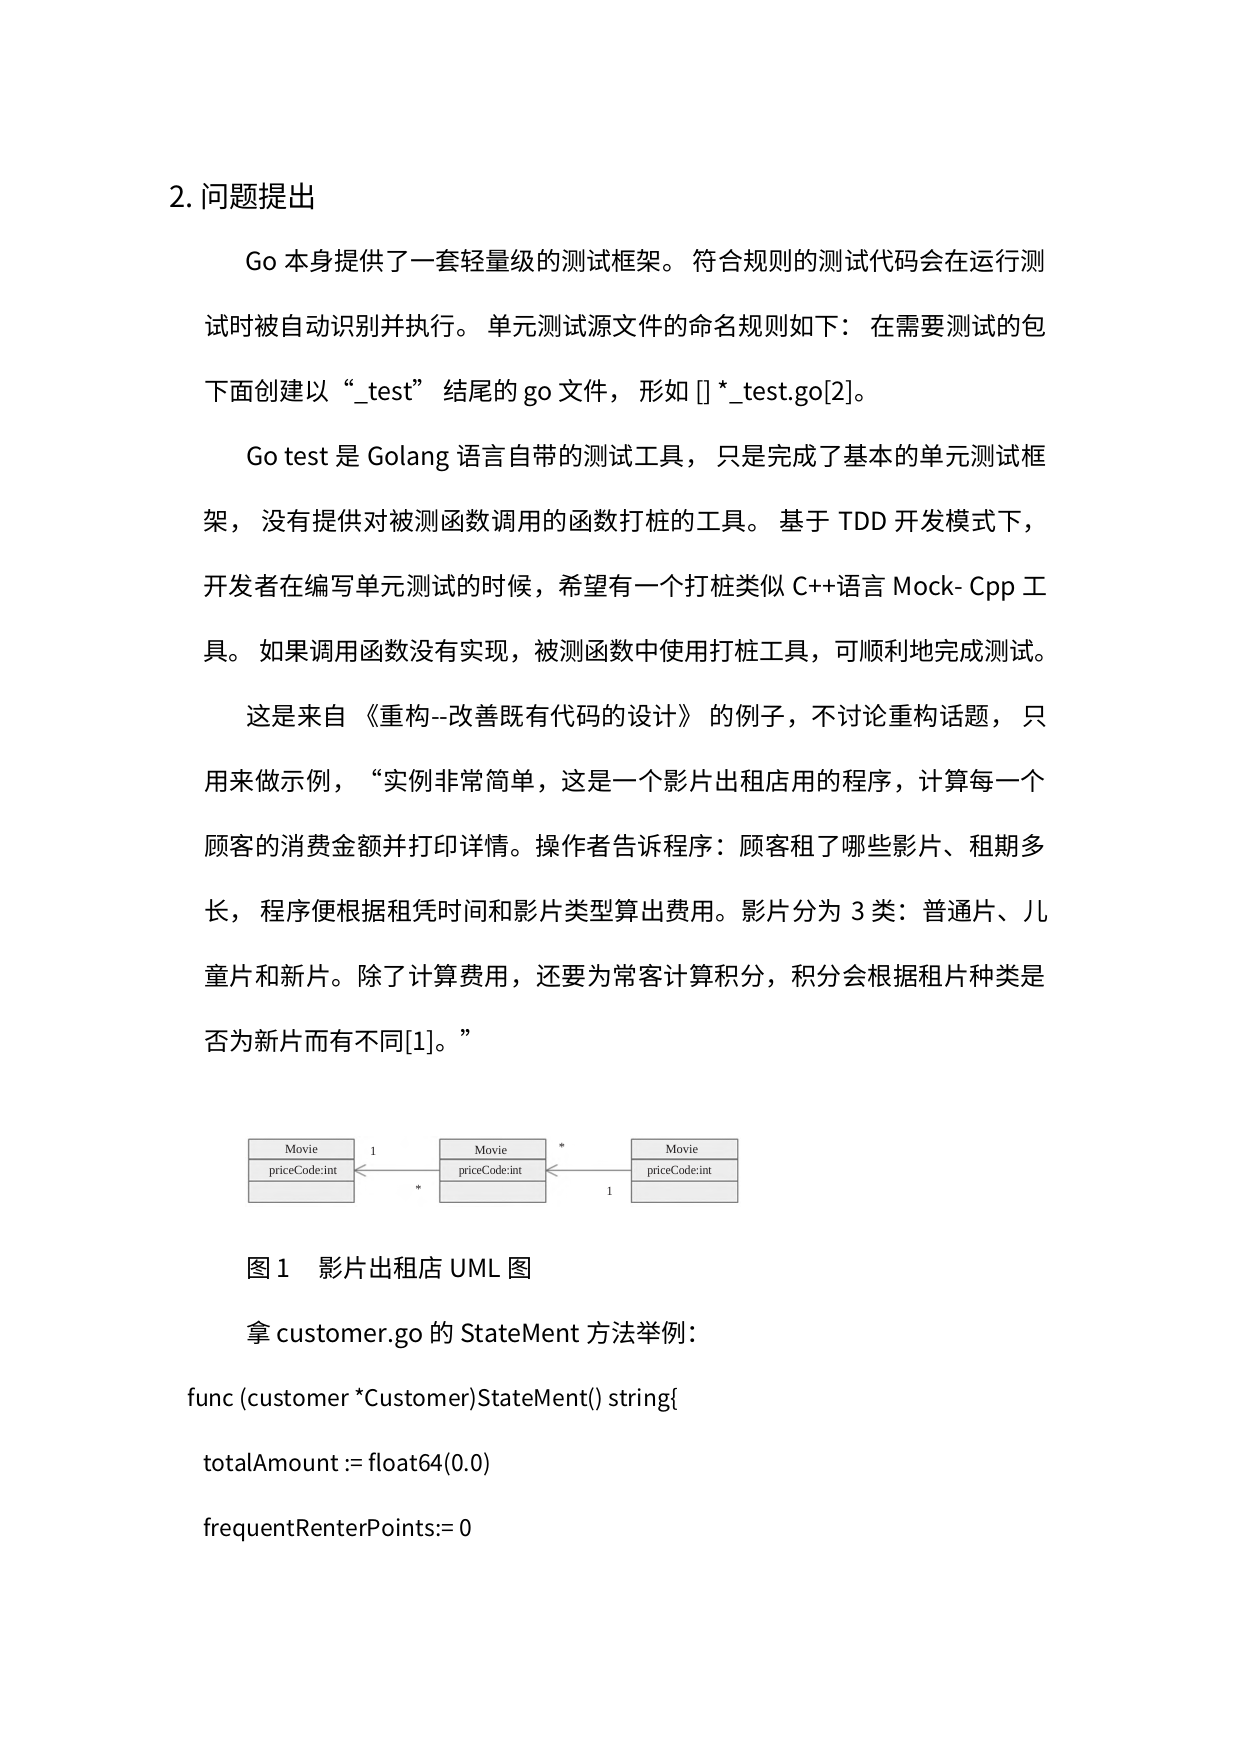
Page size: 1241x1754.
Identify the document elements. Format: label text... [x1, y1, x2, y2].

text 这是来自 《重构--改善既有代码的设计》 的例子，不讨论重构话题， 只用来做示例，“实例非常简单，这是一个影片出租店用的程序，计算每一个顾客的消费金额并打印详情。操作者告诉程序：顾客租了哪些影片、租期多长， 程序便根据租凭时间和影片类型算出费用。影片分为 3 类：普通片、儿童片和新片。除了计算费用，还要为常客计算积分，积分会根据租片种类是否为新片而有不同[1]。” [204, 682, 1049, 1072]
subtitle 问题提出 [169, 162, 1053, 227]
text 拿 customer.go 的 StateMent 方法举例： [204, 1299, 1049, 1364]
text Go test 是 Golang 语言自带的测试工具， 只是完成了基本的单元测试框架， 没有提供对被测函数调用的函数打桩的工具。 基于 TDD 开发模式下， 开发者在编写单元测试的时候，希望有一个打桩类似 C++语言 Mock- Cpp 工具。 如果调用函数没有实现，被测函数中使用打桩工具，可顺利地完成测试。 [203, 422, 1048, 682]
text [187, 1364, 1053, 1559]
text Go 本身提供了一套轻量级的测试框架。 符合规则的测试代码会在运行测试时被自动识别并执行。 单元测试源文件的命名规则如下： 在需要测试的包下面创建以“_test” 结尾的 go 文件， 形如 [] *_test.go[2]。 [204, 227, 1048, 422]
text 图 1 影片出租店 UML 图 [204, 1234, 1049, 1299]
picture [245, 1136, 741, 1207]
